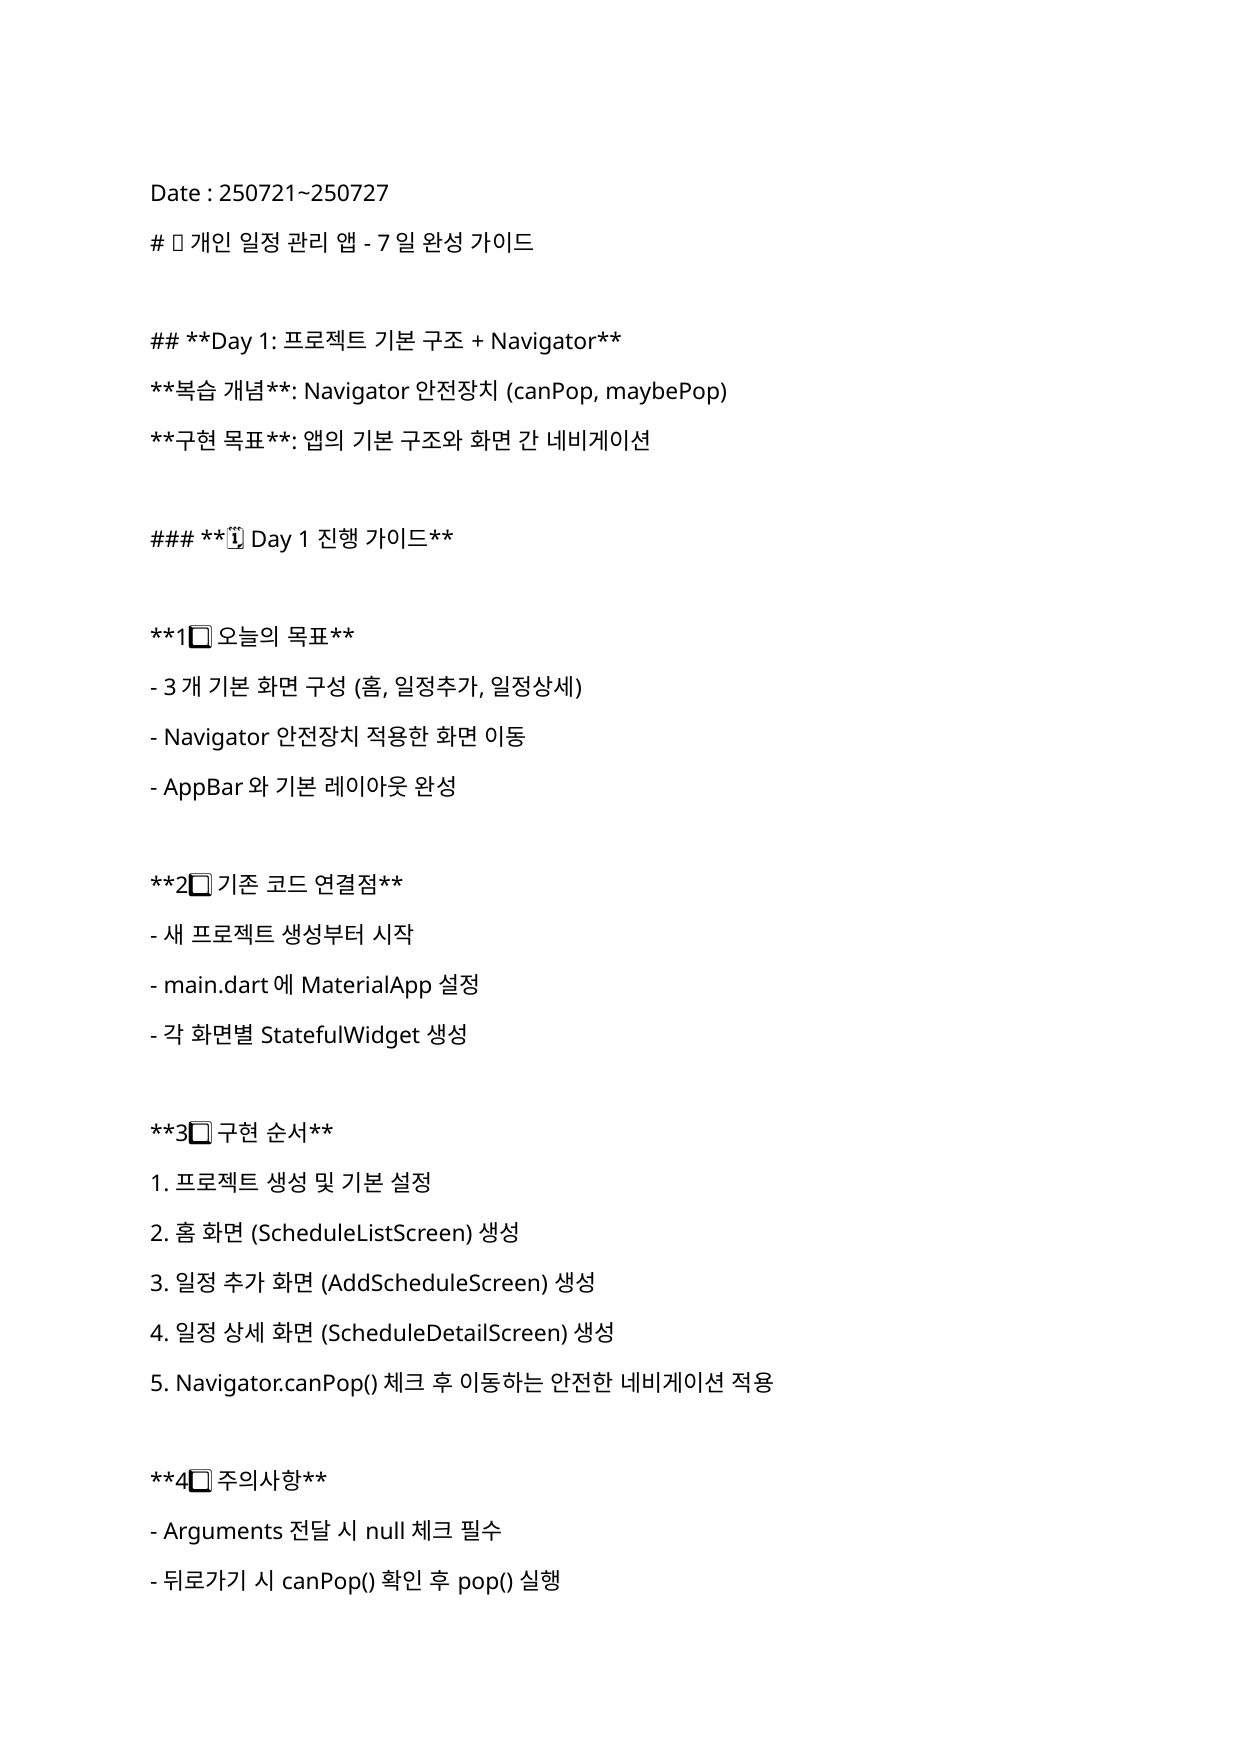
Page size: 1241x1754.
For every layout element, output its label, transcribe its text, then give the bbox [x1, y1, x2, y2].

text 2. 홈 화면 (ScheduleListScreen) 생성 [150, 1215, 1090, 1248]
text **1️⃣ 오늘의 목표** [150, 619, 1090, 652]
text - Navigator 안전장치 적용한 화면 이동 [150, 719, 1090, 752]
text **3️⃣ 구현 순서** [150, 1115, 1090, 1148]
text **복습 개념**: Navigator 안전장치 (canPop, maybePop) [150, 373, 1090, 406]
text ## **Day 1: 프로젝트 기본 구조 + Navigator** [150, 323, 1090, 356]
text - 새 프로젝트 생성부터 시작 [150, 917, 1090, 950]
text ### **🗓️ Day 1 진행 가이드** [150, 521, 1090, 554]
text - Arguments 전달 시 null 체크 필수 [150, 1513, 1090, 1546]
text 1. 프로젝트 생성 및 기본 설정 [150, 1165, 1090, 1198]
text - 뒤로가기 시 canPop() 확인 후 pop() 실행 [150, 1563, 1090, 1596]
text - main.dart에 MaterialApp 설정 [150, 967, 1090, 1000]
text **구현 목표**: 앱의 기본 구조와 화면 간 네비게이션 [150, 423, 1090, 456]
text Date : 250721~250727 [150, 177, 1090, 208]
text - AppBar와 기본 레이아웃 완성 [150, 769, 1090, 802]
text # 📅 개인 일정 관리 앱 - 7일 완성 가이드 [150, 225, 1090, 258]
text 4. 일정 상세 화면 (ScheduleDetailScreen) 생성 [150, 1315, 1090, 1348]
text 3. 일정 추가 화면 (AddScheduleScreen) 생성 [150, 1265, 1090, 1298]
text **4️⃣ 주의사항** [150, 1463, 1090, 1496]
text **2️⃣ 기존 코드 연결점** [150, 867, 1090, 900]
text - 3개 기본 화면 구성 (홈, 일정추가, 일정상세) [150, 669, 1090, 702]
text - 각 화면별 StatefulWidget 생성 [150, 1017, 1090, 1050]
text 5. Navigator.canPop() 체크 후 이동하는 안전한 네비게이션 적용 [150, 1365, 1090, 1398]
